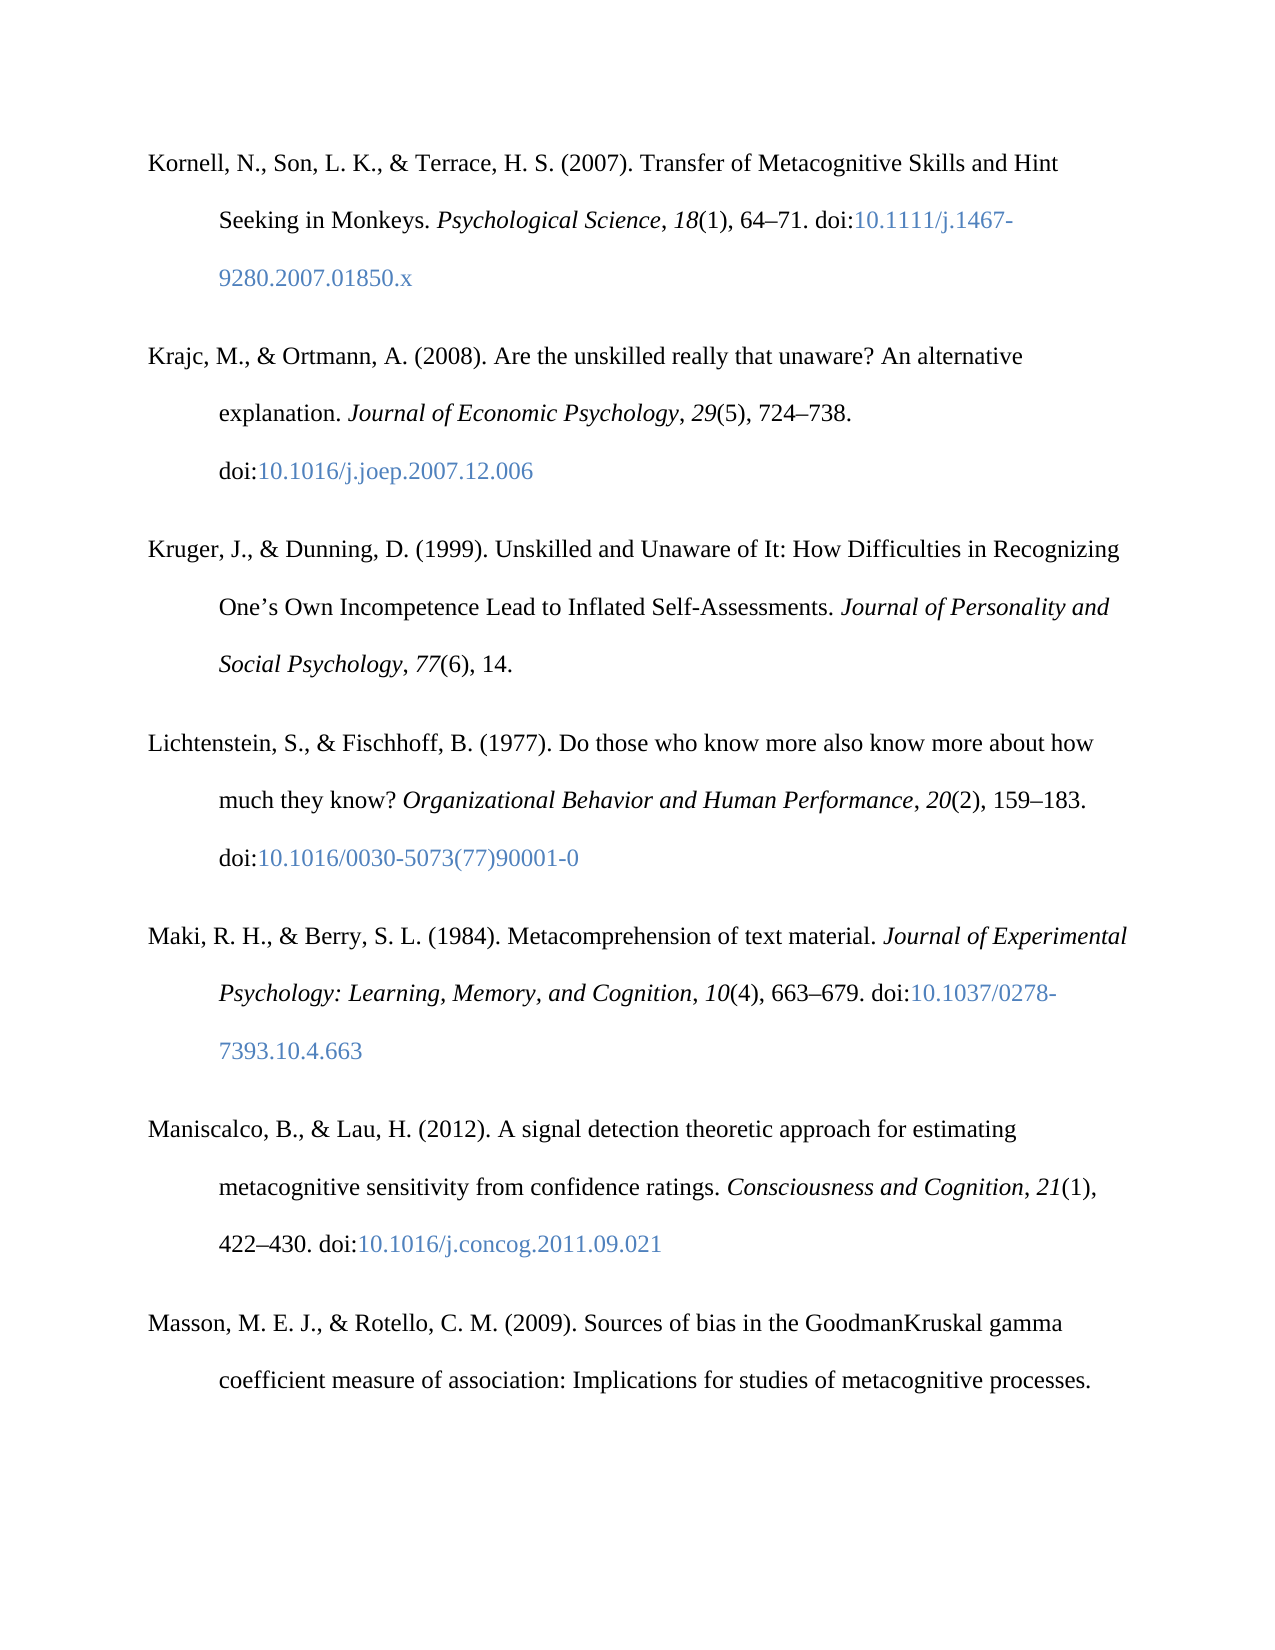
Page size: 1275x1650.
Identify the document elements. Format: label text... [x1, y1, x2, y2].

text Kruger, J., & Dunning, D. (1999). Unskilled and Unaware of It: How Difficulties in Recognizing One’s Own Incompetence Lead to Inflated Self-Assessments. Journal of Personality and Social Psychology, 77(6), 14. [148, 534, 1127, 678]
text Krajc, M., & Ortmann, A. (2008). Are the unskilled really that unaware? An alternative explanation. Journal of Economic Psychology, 29(5), 724–738. doi:10.1016/j.joep.2007.12.006 [148, 341, 1127, 485]
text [148, 1308, 1127, 1394]
text Maki, R. H., & Berry, S. L. (1984). Metacomprehension of text material. Journal of Experimental Psychology: Learning, Memory, and Cognition, 10(4), 663–679. doi:10.1037/0278-7393.10.4.663 [148, 921, 1127, 1065]
text Maniscalco, B., & Lau, H. (2012). A signal detection theoretic approach for estimating metacognitive sensitivity from confidence ratings. Consciousness and Cognition, 21(1), 422–430. doi:10.1016/j.concog.2011.09.021 [148, 1114, 1127, 1258]
text Lichtenstein, S., & Fischhoff, B. (1977). Do those who know more also know more about how much they know? Organizational Behavior and Human Performance, 20(2), 159–183. doi:10.1016/0030-5073(77)90001-0 [148, 728, 1127, 871]
text Kornell, N., Son, L. K., & Terrace, H. S. (2007). Transfer of Metacognitive Skills and Hint Seeking in Monkeys. Psychological Science, 18(1), 64–71. doi:10.1111/j.1467-9280.2007.01850.x [148, 148, 1127, 291]
